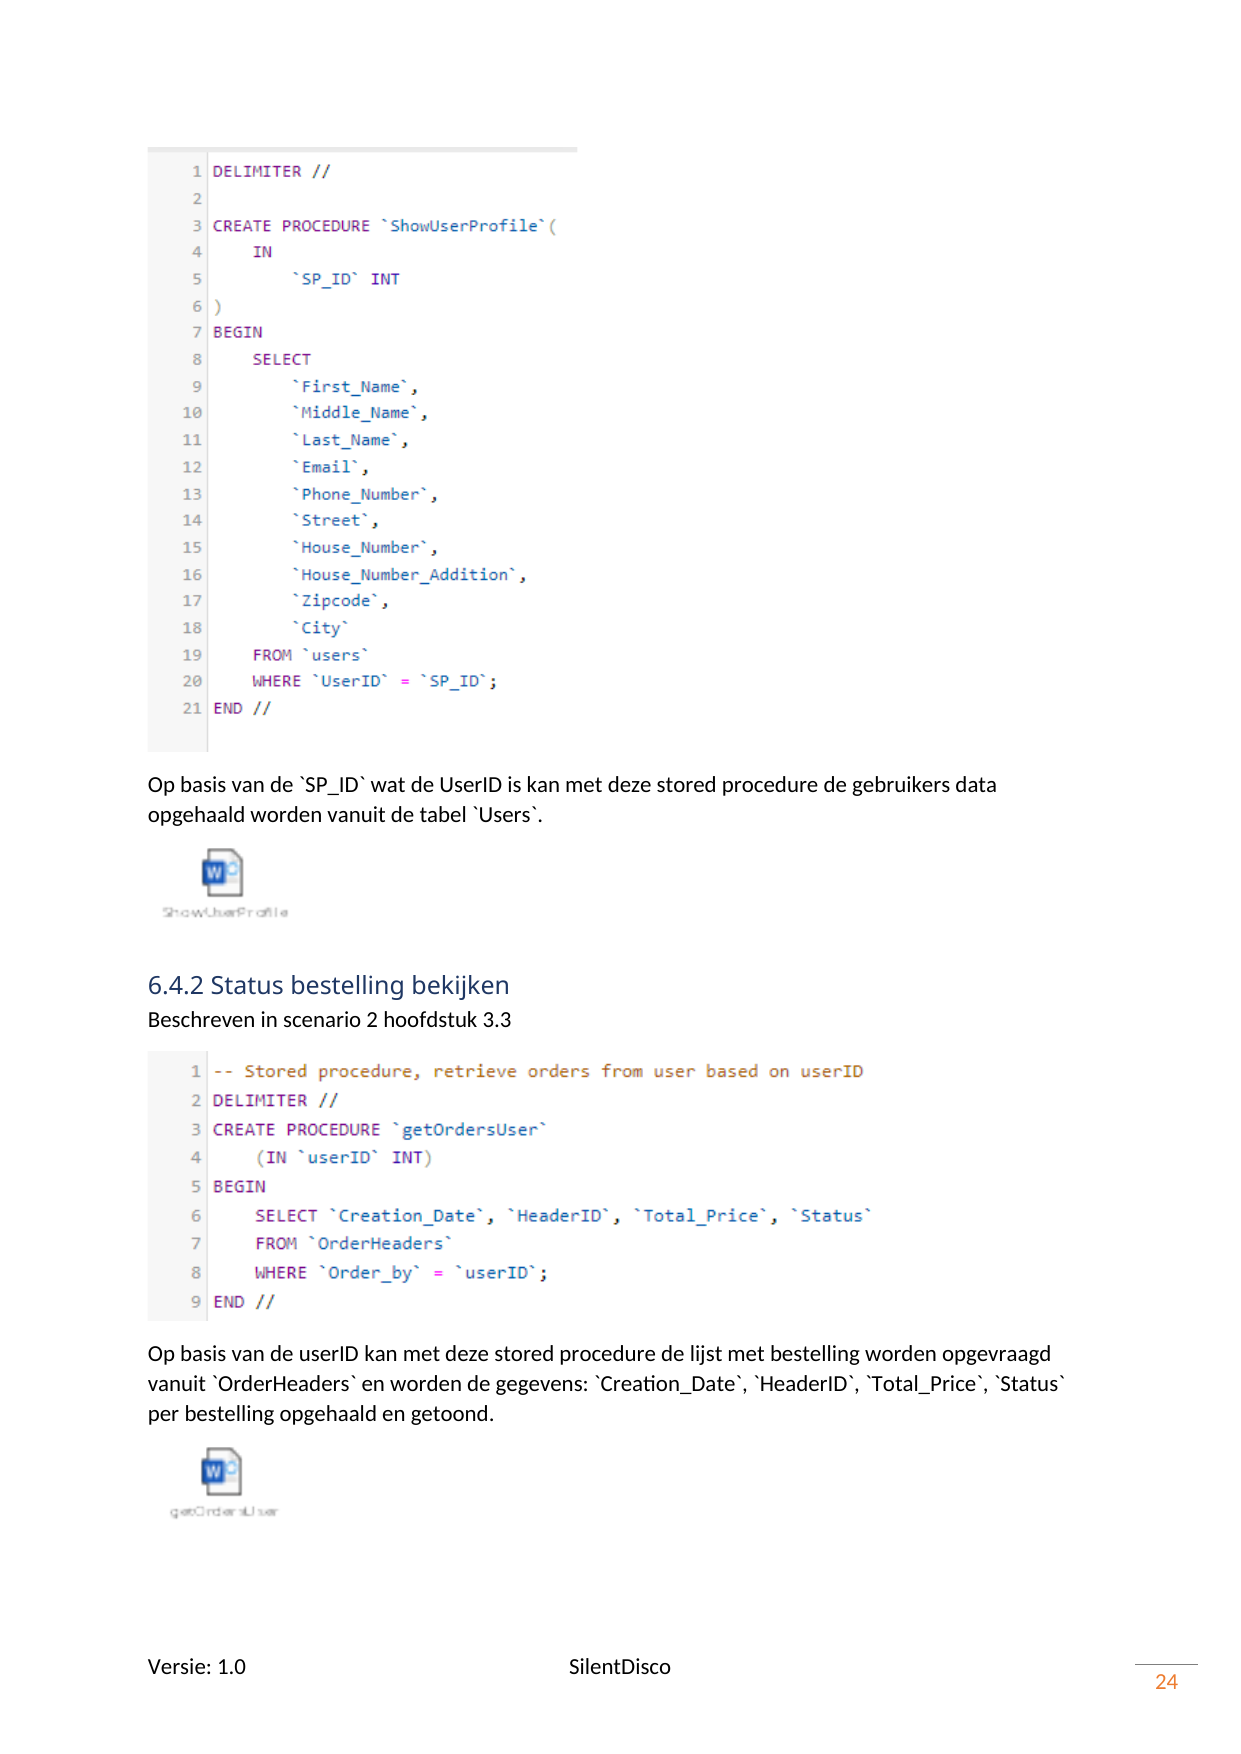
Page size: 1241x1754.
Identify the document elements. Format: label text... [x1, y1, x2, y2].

text Op basis van de userID kan met deze stored procedure de lijst met bestelling worden opgevraagd vanuit `OrderHeaders` en worden de gegevens: `Creation_Date`, `HeaderID`, `Total_Price`, `Status` per bestelling opgehaald en getoond. [148, 1339, 1093, 1428]
subtitle 6.4.2 Status bestelling bekijken [148, 968, 1093, 1002]
text Op basis van de `SP_ID` wat de UserID is kan met deze stored procedure de gebruikers data opgehaald worden vanuit de tabel `Users`. [148, 770, 1093, 828]
text Beschreven in scenario 2 hoofdstuk 3.3 [148, 1005, 1093, 1033]
picture [147, 1051, 896, 1321]
picture [147, 147, 578, 752]
